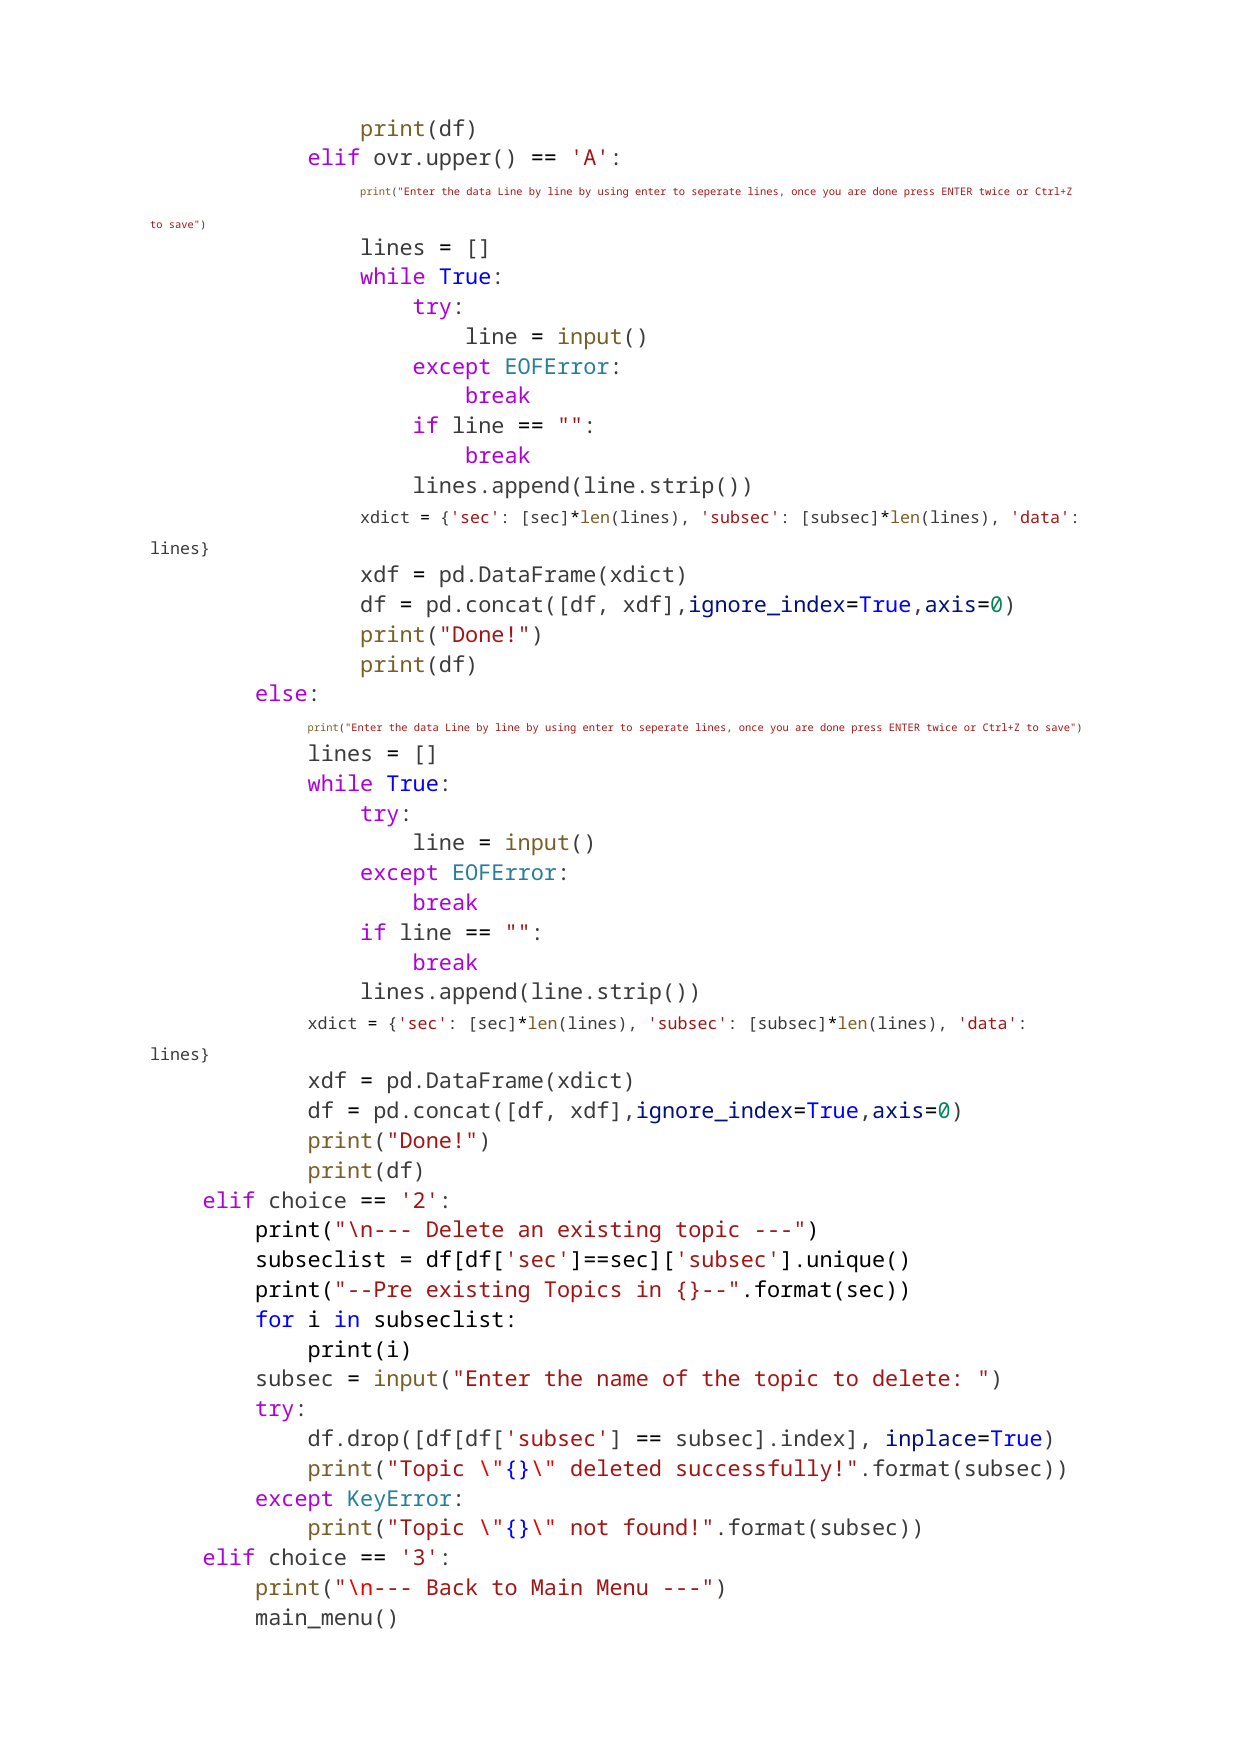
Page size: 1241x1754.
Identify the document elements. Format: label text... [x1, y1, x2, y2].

text subseclist = df[df['sec']==sec]['subsec'].unique() [150, 1244, 1090, 1274]
text df = pd.concat([df, xdf],ignore_index=True,axis=0) [150, 589, 1090, 619]
text print("\n--- Delete an existing topic ---") [150, 1214, 1090, 1244]
text break [150, 440, 1090, 470]
text print(df) [150, 112, 1090, 142]
text break [150, 381, 1090, 410]
text df = pd.concat([df, xdf],ignore_index=True,axis=0) [150, 1095, 1090, 1125]
text except EOFError: [150, 351, 1090, 381]
text if line == "": [150, 917, 1090, 946]
text except KeyError: [150, 1483, 1090, 1512]
text line = input() [150, 827, 1090, 857]
text print(df) [150, 648, 1090, 678]
text break [150, 946, 1090, 976]
text print("Enter the data Line by line by using enter to seperate lines, once you are done press ENTER twice or Ctrl+Z to save") [150, 172, 1090, 232]
text xdict = {'sec': [sec]*len(lines), 'subsec': [subsec]*len(lines), 'data': lines} [150, 500, 1090, 559]
text for i in subseclist: [150, 1304, 1090, 1334]
text elif ovr.upper() == 'A': [150, 142, 1090, 172]
text try: [150, 291, 1090, 321]
text print("Topic \"{}\" deleted successfully!".format(subsec)) [150, 1453, 1090, 1483]
text print("Topic \"{}\" not found!".format(subsec)) [150, 1512, 1090, 1542]
text xdict = {'sec': [sec]*len(lines), 'subsec': [subsec]*len(lines), 'data': lines} [150, 1006, 1090, 1066]
text print("Done!") [150, 619, 1090, 648]
text print("\n--- Back to Main Menu ---") [150, 1572, 1090, 1602]
text while True: [150, 261, 1090, 291]
text lines.append(line.strip()) [150, 976, 1090, 1006]
text try: [150, 797, 1090, 827]
text lines = [] [150, 738, 1090, 768]
text subsec = input("Enter the name of the topic to delete: ") [150, 1363, 1090, 1393]
text print("Enter the data Line by line by using enter to seperate lines, once you are done press ENTER twice or Ctrl+Z to save") [150, 708, 1090, 738]
text lines.append(line.strip()) [150, 470, 1090, 500]
text print(df) [150, 1155, 1090, 1185]
text xdf = pd.DataFrame(xdict) [150, 1066, 1090, 1095]
text elif choice == '2': [150, 1185, 1090, 1214]
text break [150, 887, 1090, 917]
text df.drop([df[df['subsec'] == subsec].index], inplace=True) [150, 1423, 1090, 1453]
text try: [150, 1393, 1090, 1423]
text lines = [] [150, 232, 1090, 261]
text line = input() [150, 321, 1090, 351]
text if line == "": [150, 410, 1090, 440]
text print(i) [150, 1334, 1090, 1363]
text while True: [150, 768, 1090, 797]
text print("Done!") [150, 1125, 1090, 1155]
text xdf = pd.DataFrame(xdict) [150, 559, 1090, 589]
text main_menu() [150, 1602, 1090, 1632]
text elif choice == '3': [150, 1542, 1090, 1572]
text print("--Pre existing Topics in {}--".format(sec)) [150, 1274, 1090, 1304]
text except EOFError: [150, 857, 1090, 887]
text else: [150, 678, 1090, 708]
